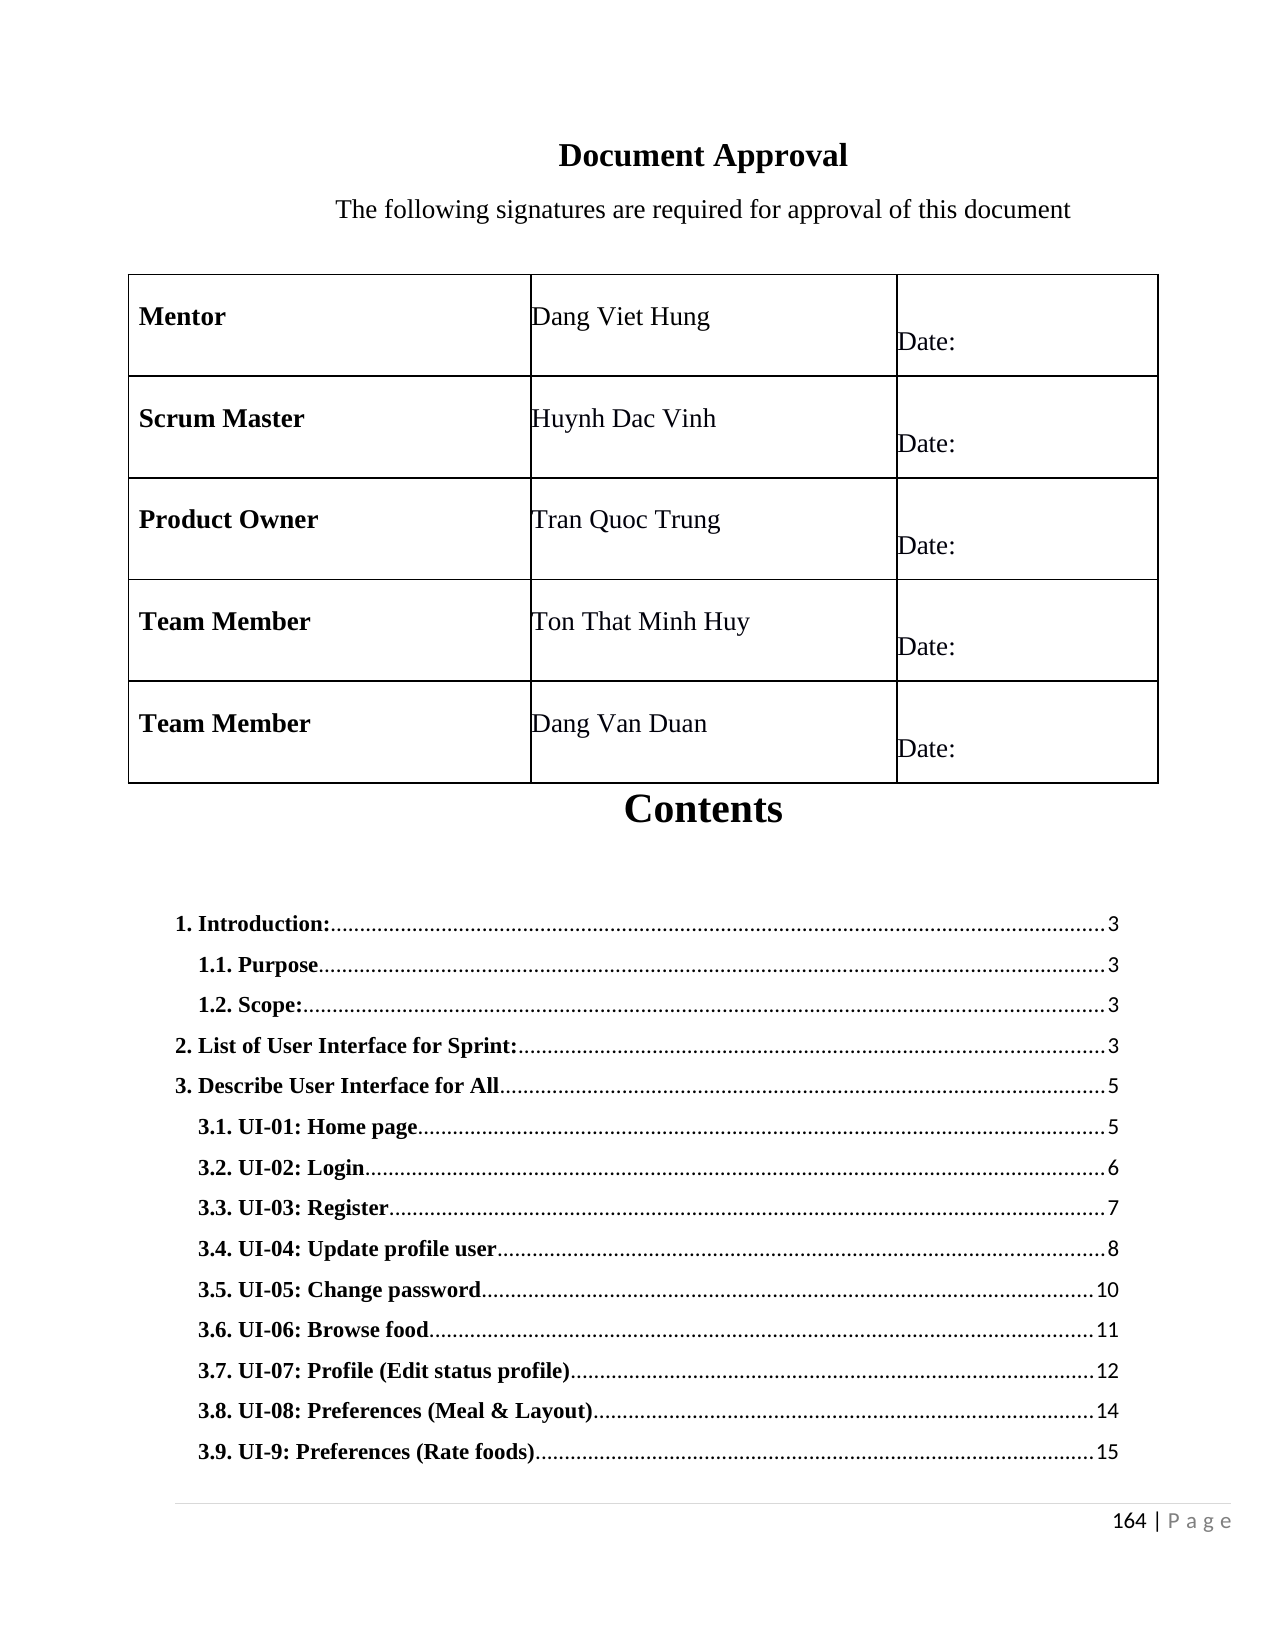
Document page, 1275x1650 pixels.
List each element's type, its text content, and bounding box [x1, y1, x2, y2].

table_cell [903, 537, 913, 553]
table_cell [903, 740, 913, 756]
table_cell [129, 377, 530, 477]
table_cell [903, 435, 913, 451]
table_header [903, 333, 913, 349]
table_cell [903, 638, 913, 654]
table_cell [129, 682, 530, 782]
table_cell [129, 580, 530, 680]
text Contents [175, 783, 1231, 831]
text Document Approval [175, 135, 1231, 174]
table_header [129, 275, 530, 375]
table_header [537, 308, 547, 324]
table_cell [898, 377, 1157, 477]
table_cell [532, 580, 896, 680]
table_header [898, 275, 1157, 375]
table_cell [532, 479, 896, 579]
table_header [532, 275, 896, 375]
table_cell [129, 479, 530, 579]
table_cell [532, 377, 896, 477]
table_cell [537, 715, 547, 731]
text The following signatures are required for approval of this document [175, 193, 1231, 255]
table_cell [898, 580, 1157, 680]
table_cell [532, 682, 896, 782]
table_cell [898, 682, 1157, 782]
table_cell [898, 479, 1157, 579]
